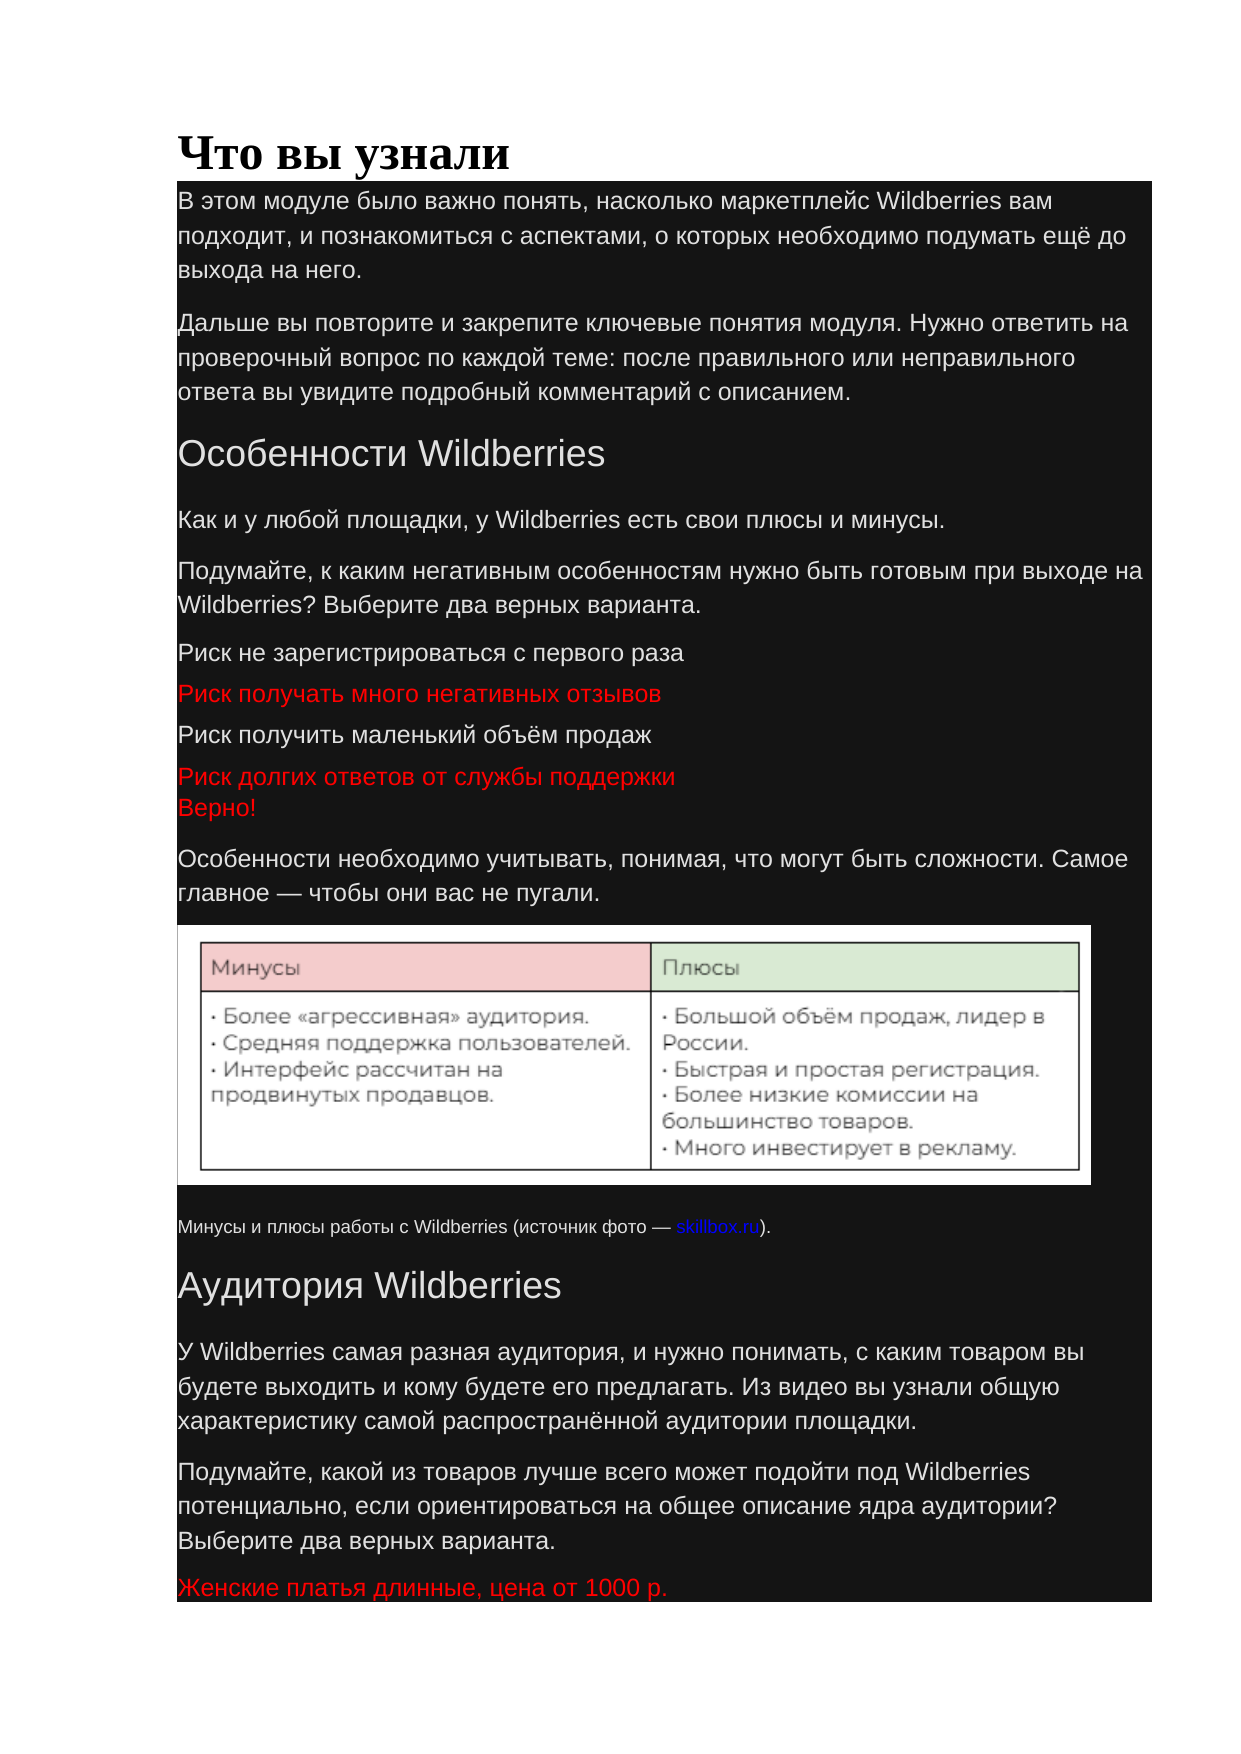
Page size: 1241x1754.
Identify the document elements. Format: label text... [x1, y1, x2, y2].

text Подумайте, какой из товаров лучше всего может подойти под Wildberries потенциально, если ориентироваться на общее описание ядра аудитории? Выберите два верных варианта. [177, 1451, 1152, 1554]
text Особенности необходимо учитывать, понимая, что могут быть сложности. Самое главное — чтобы они вас не пугали. [177, 838, 1152, 907]
text Риск не зарегистрироваться с первого раза [177, 638, 1152, 667]
text Дальше вы повторите и закрепите ключевые понятия модуля. Нужно ответить на проверочный вопрос по каждой теме: после правильного или неправильного ответа вы увидите подробный комментарий с описанием. [177, 302, 1152, 406]
text В этом модуле было важно понять, насколько маркетплейс Wildberries вам подходит, и познакомиться с аспектами, о которых необходимо подумать ещё до выхода на него. [177, 181, 1152, 284]
picture [177, 925, 1091, 1185]
text Аудитория Wildberries [177, 1256, 1152, 1306]
text Риск получить маленький объём продаж [177, 720, 1152, 749]
text У Wildberries самая разная аудитория, и нужно понимать, с каким товаром вы будете выходить и кому будете его предлагать. Из видео вы узнали общую характеристику самой распространённой аудитории площадки. [177, 1331, 1152, 1434]
text Женские платья длинные, цена от 1000 р. [177, 1573, 1152, 1602]
text Риск долгих ответов от службы поддержки [177, 762, 1152, 790]
text Верно! [177, 790, 1152, 822]
text Особенности Wildberries [177, 424, 1152, 474]
text Риск получать много негативных отзывов [177, 679, 1152, 708]
text Что вы узнали [177, 118, 1152, 181]
text Минусы и плюсы работы с Wildberries (источник фото — skillbox.ru). [177, 1203, 1152, 1238]
text Подумайте, к каким негативным особенностям нужно быть готовым при выходе на Wildberries? Выберите два верных варианта. [177, 550, 1152, 619]
text Как и у любой площадки, у Wildberries есть свои плюсы и минусы. [177, 499, 1152, 534]
